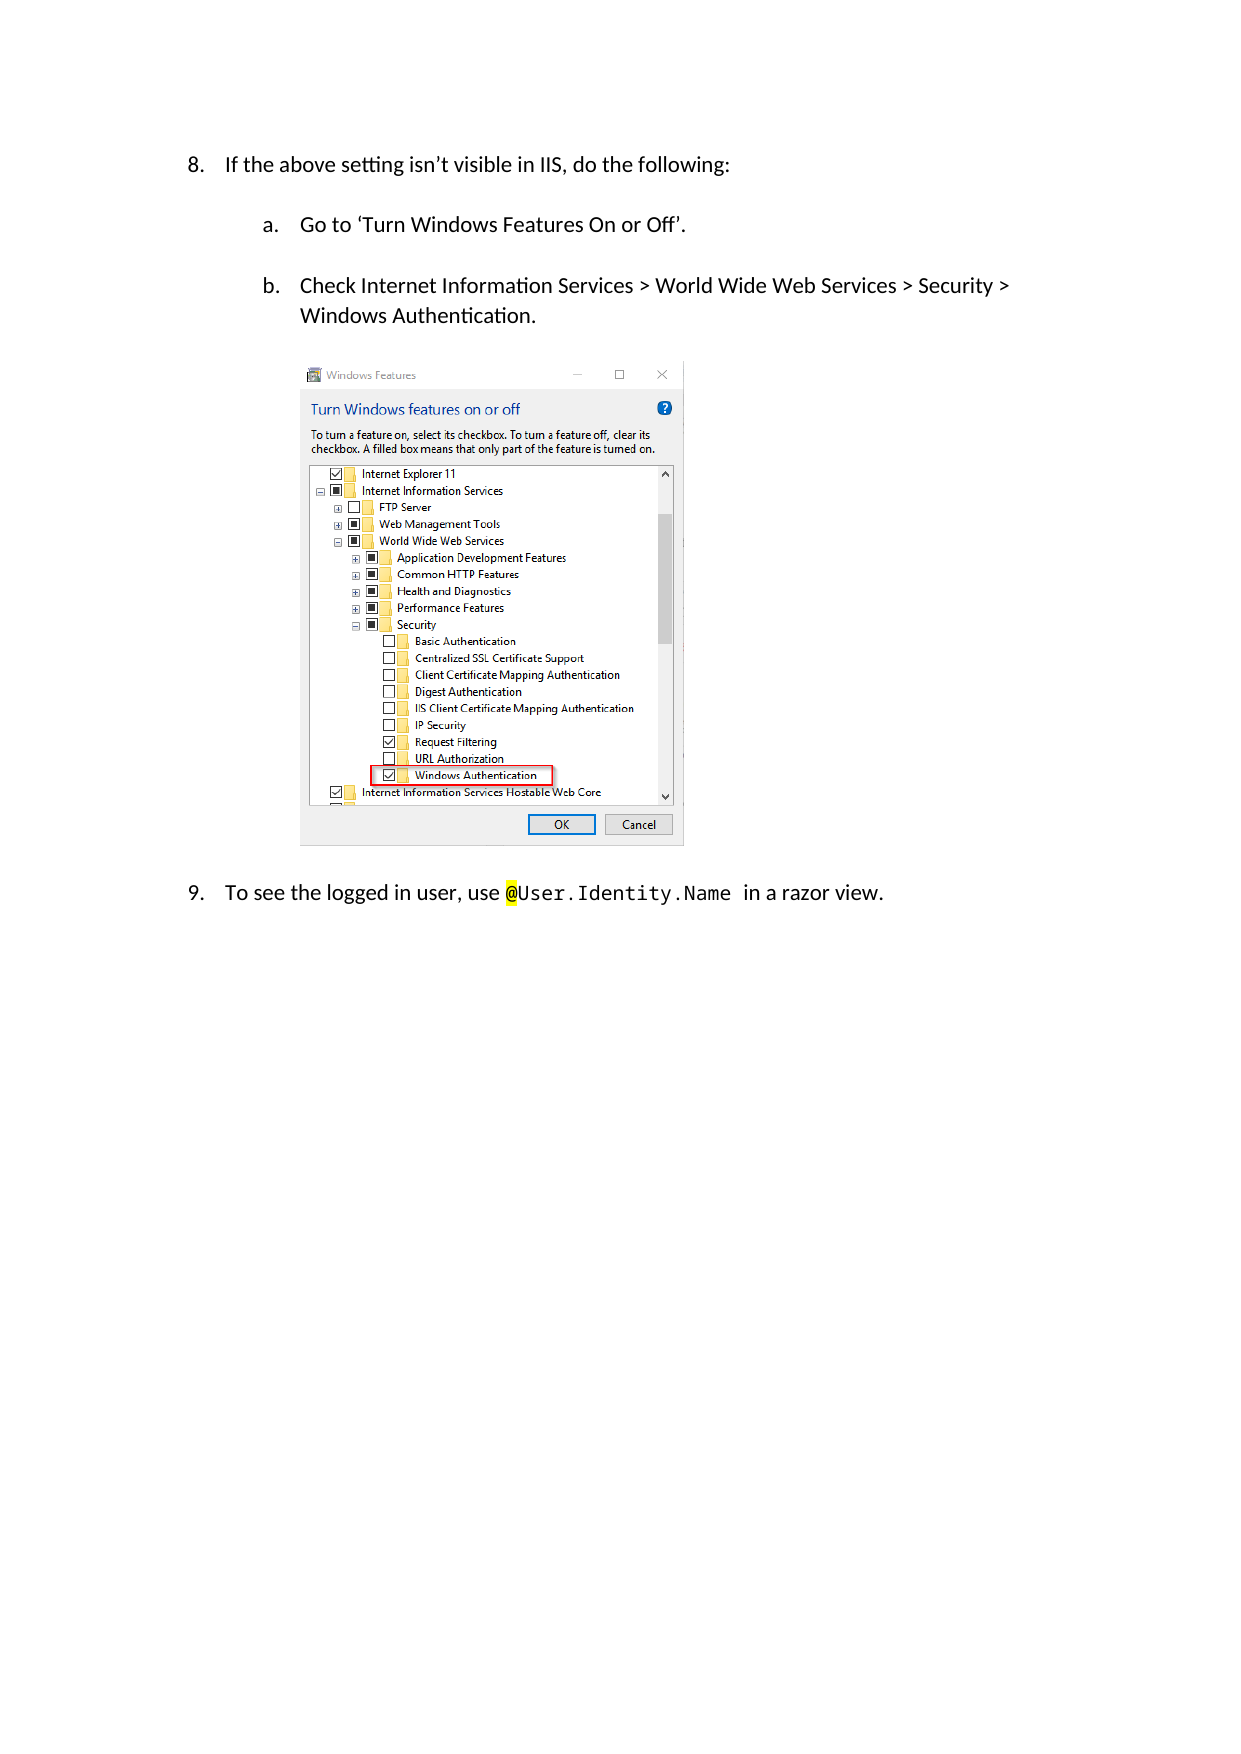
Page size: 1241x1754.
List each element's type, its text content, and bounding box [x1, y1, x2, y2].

list Check Internet Information Services > World Wide Web Services > Security > Windows Authentication. [262, 271, 1090, 329]
list To see the logged in user, use @User.Identity.Name in a razor view. [187, 878, 1090, 906]
list Go to ‘Turn Windows Features On or Off’. [262, 210, 1090, 238]
list If the above setting isn’t visible in IIS, do the following: [187, 150, 1090, 178]
picture [300, 361, 684, 846]
